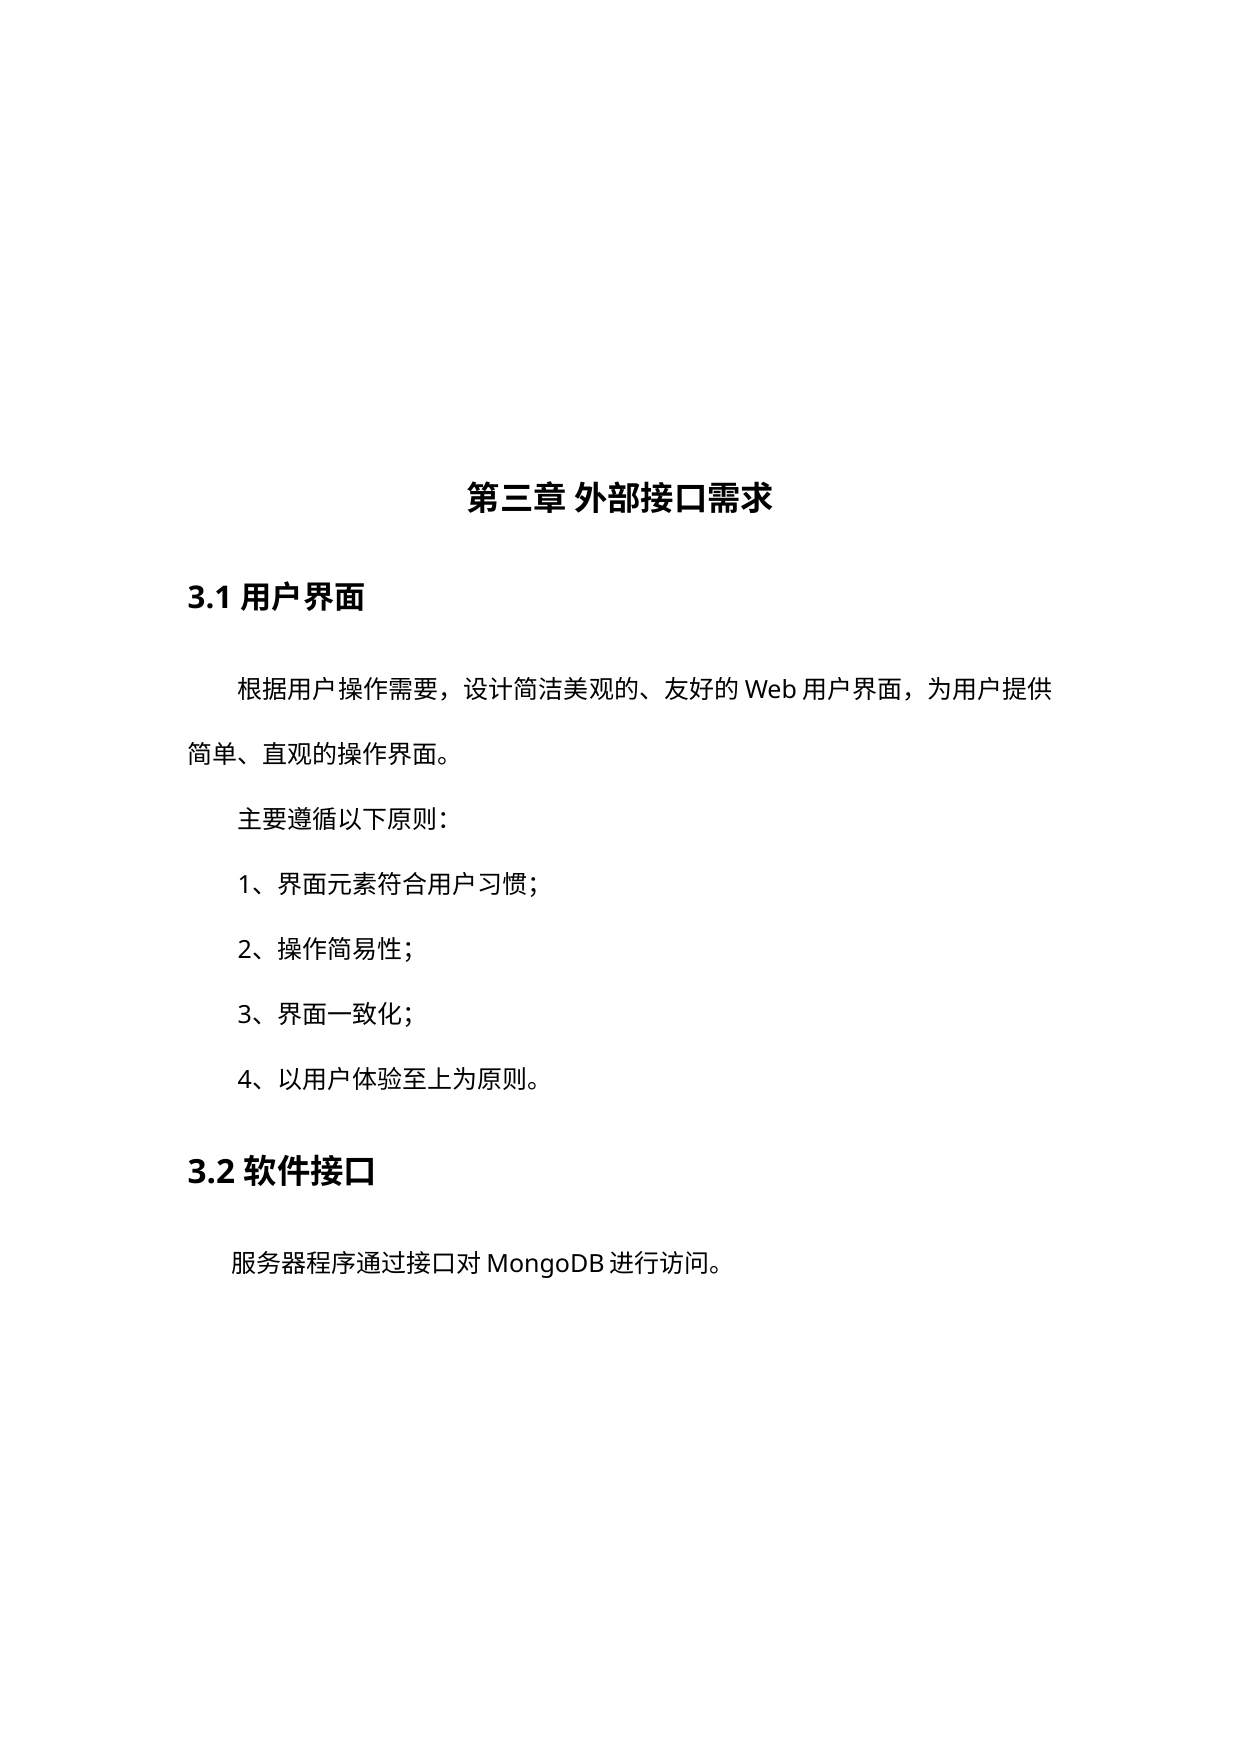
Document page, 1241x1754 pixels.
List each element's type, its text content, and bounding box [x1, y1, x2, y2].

subtitle 3.2 软件接口 [187, 1137, 1053, 1202]
list 1、界面元素符合用户习惯； [187, 850, 1053, 915]
list 2、操作简易性； [187, 915, 1053, 980]
text 服务器程序通过接口对MongoDB进行访问。 [187, 1229, 1053, 1294]
subtitle 第三章 外部接口需求 [187, 463, 1053, 528]
list 主要遵循以下原则： [187, 785, 1053, 850]
list 3、界面一致化； [187, 980, 1053, 1045]
list 根据用户操作需要，设计简洁美观的、友好的Web用户界面，为用户提供简单、直观的操作界面。 [187, 655, 1053, 785]
list 4、以用户体验至上为原则。 [187, 1045, 1053, 1110]
subtitle 3.1 用户界面 [187, 563, 1053, 628]
